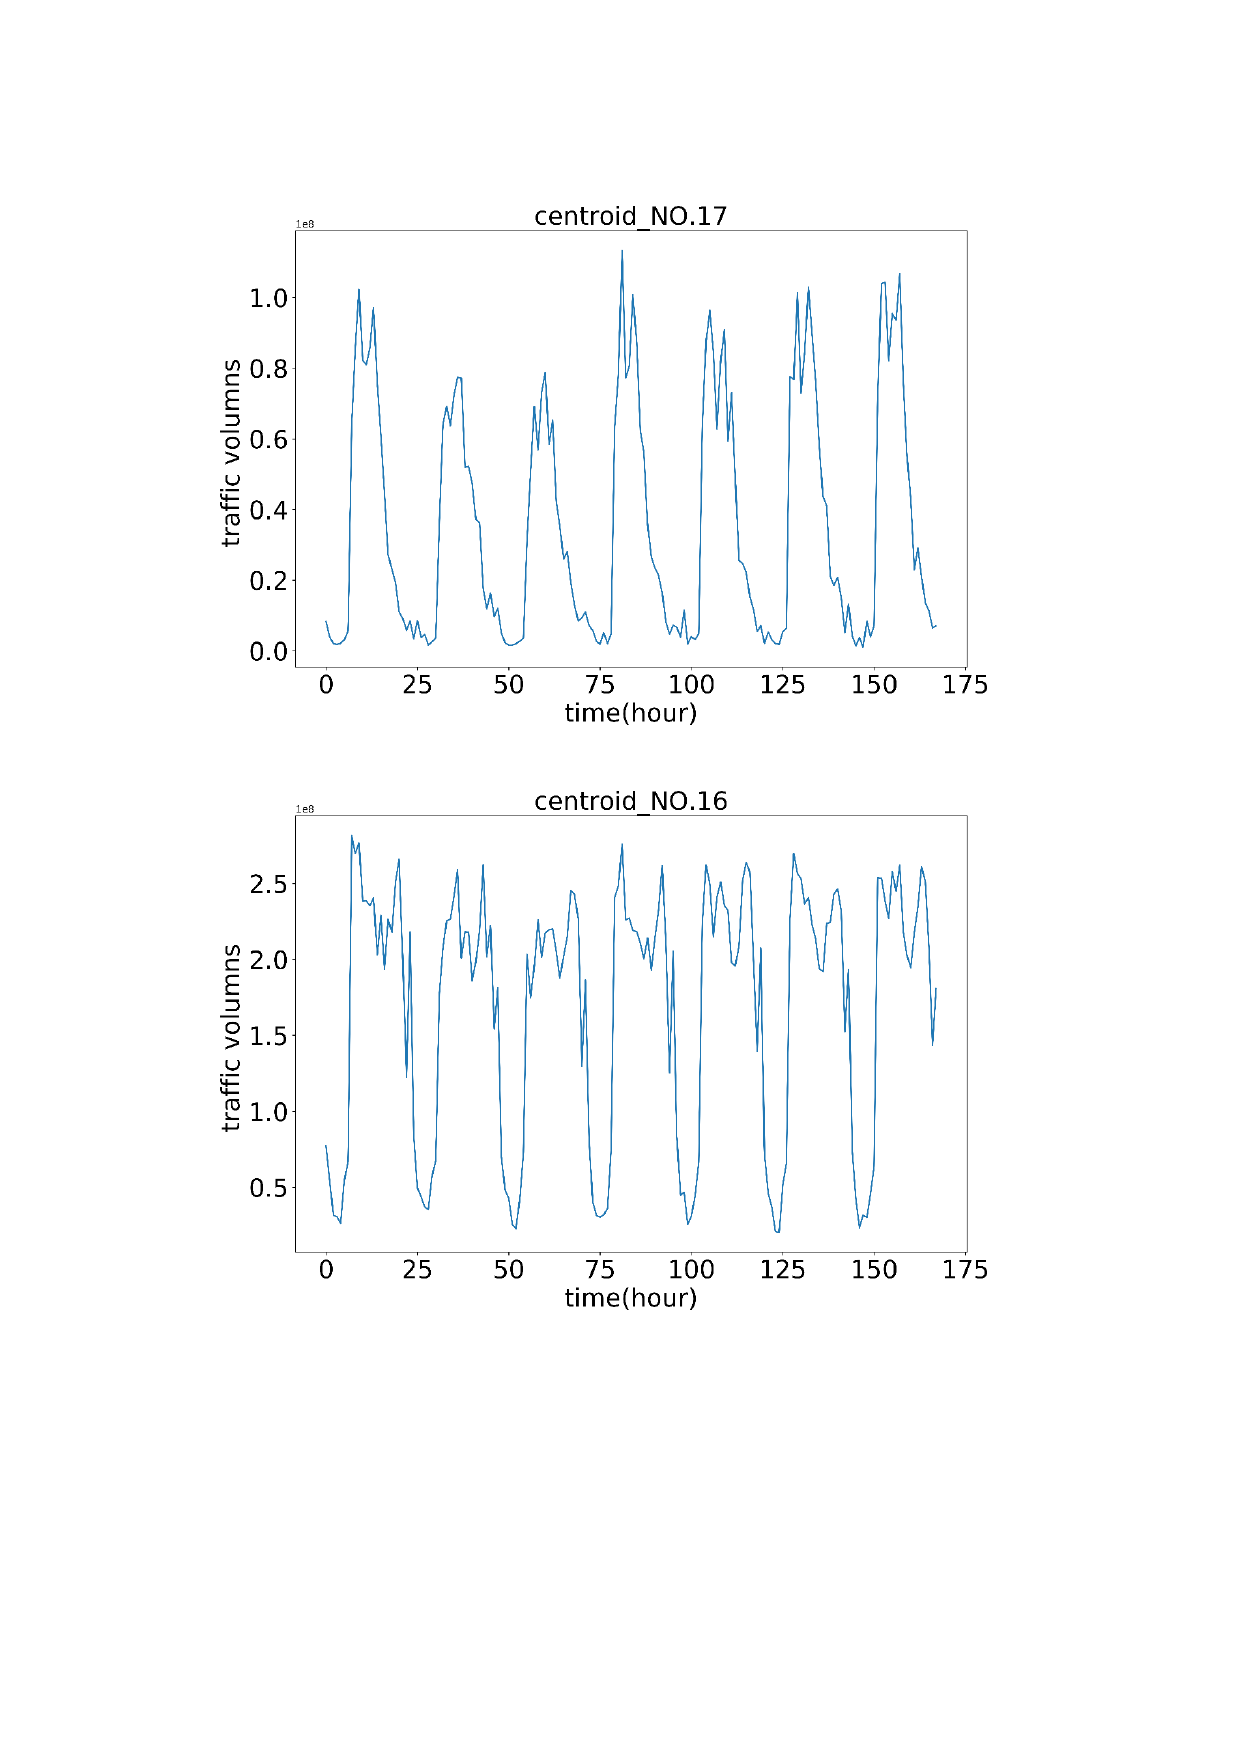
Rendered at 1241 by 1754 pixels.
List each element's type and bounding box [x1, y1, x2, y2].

picture [187, 747, 1053, 1324]
picture [187, 162, 1053, 739]
